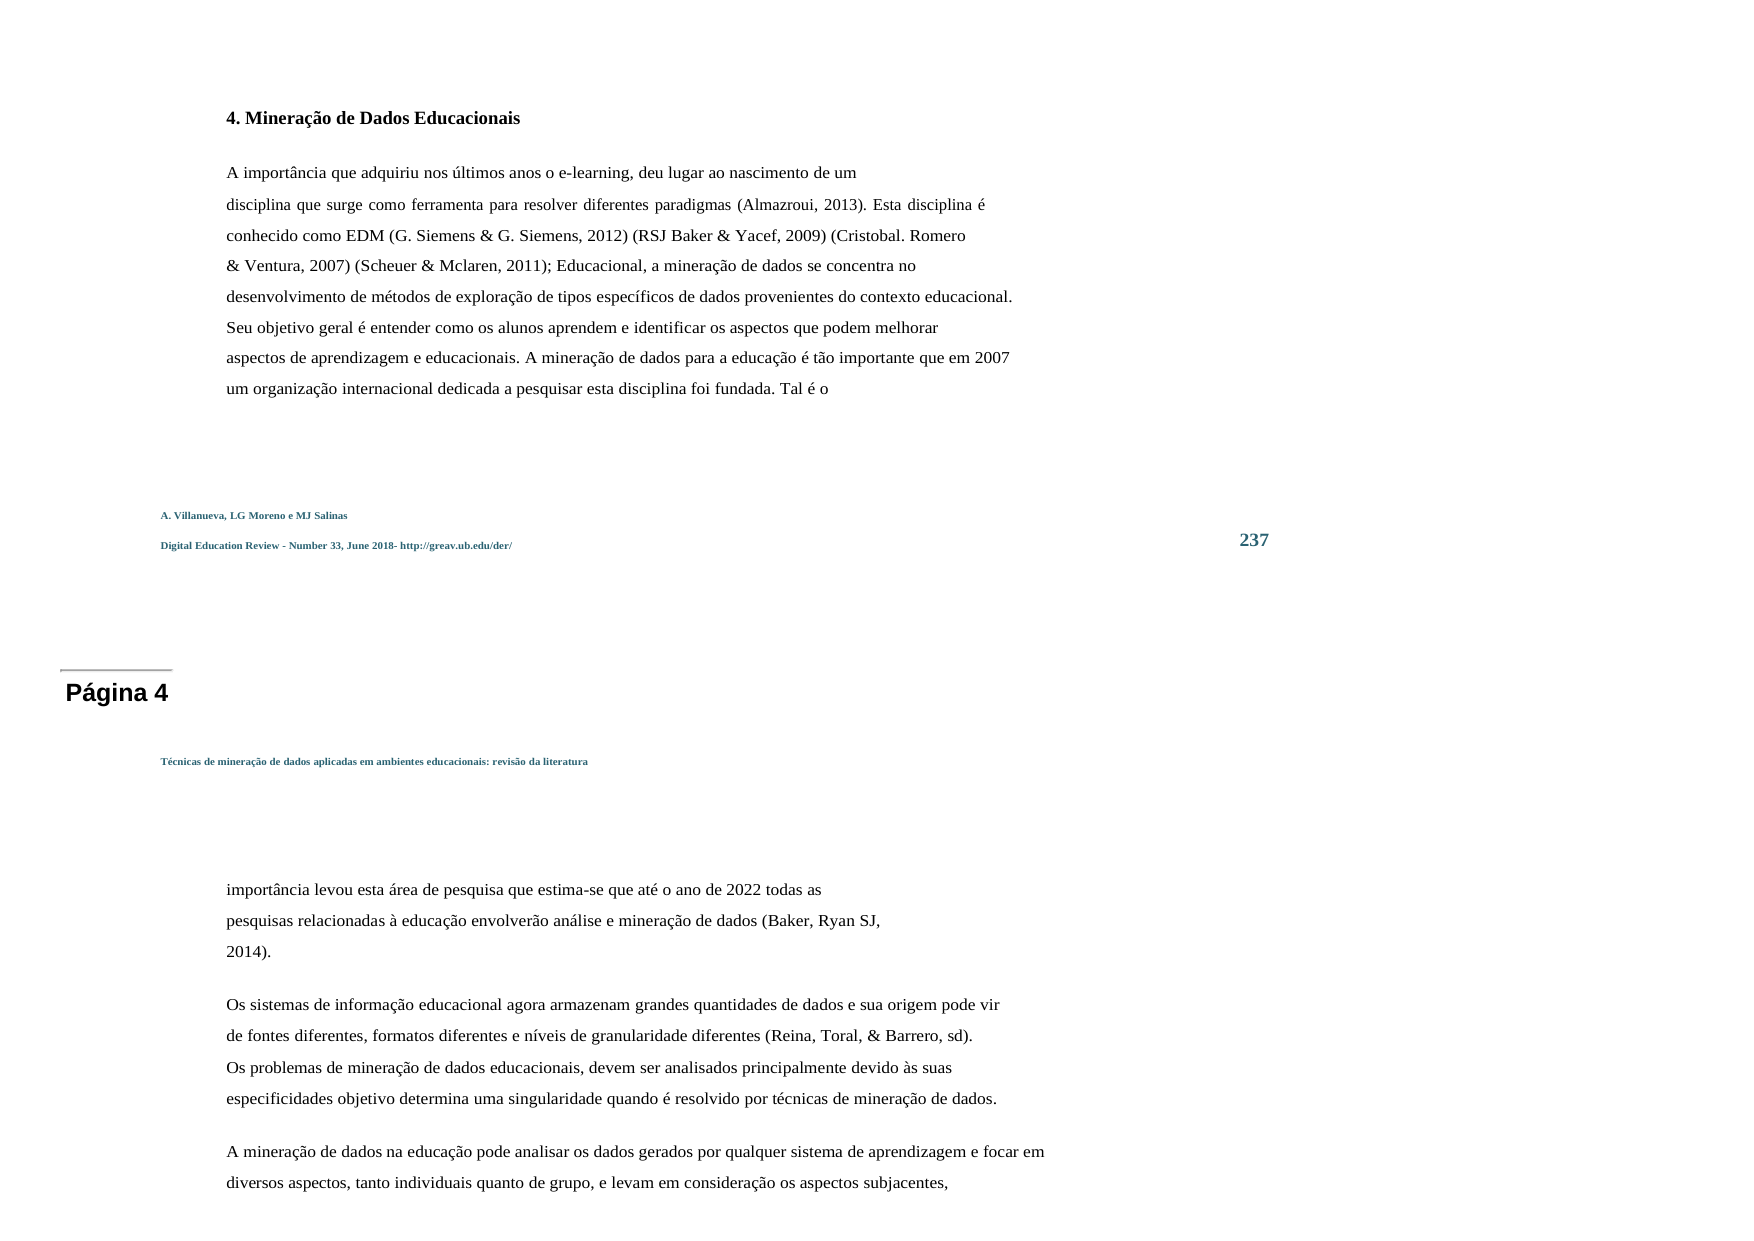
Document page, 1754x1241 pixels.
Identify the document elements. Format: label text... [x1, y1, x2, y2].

text Os sistemas de informação educacional agora armazenam grandes quantidades de dados e sua origem pode vir de fontes diferentes, formatos diferentes e níveis de granularidade diferentes (Reina, Toral, & Barrero, sd). [226, 995, 1007, 1045]
text & Ventura, 2007) (Scheuer & Mclaren, 2011); Educacional, a mineração de dados se concentra no [226, 257, 1689, 274]
subtitle 4. Mineração de Dados Educacionais [226, 107, 1689, 128]
text disciplina que surge como ferramenta para resolver diferentes paradigmas (Almazroui, 2013). Esta disciplina é conhecido como EDM (G. Siemens & G. Siemens, 2012) (RSJ Baker & Yacef, 2009) (Cristobal. Romero [226, 194, 1015, 245]
text Os problemas de mineração de dados educacionais, devem ser analisados principalmente devido às suas especificidades objetivo determina uma singularidade quando é resolvido por técnicas de mineração de dados. [226, 1057, 1051, 1108]
text importância levou esta área de pesquisa que estima-se que até o ano de 2022 todas as pesquisas relacionadas à educação envolverão análise e mineração de dados (Baker, Ryan SJ, 2014). [226, 880, 882, 961]
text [226, 1142, 1053, 1192]
text aspectos de aprendizagem e educacionais. A mineração de dados para a educação é tão importante que em 2007 um organização internacional dedicada a pesquisar esta disciplina foi fundada. Tal é o [226, 347, 1023, 398]
text A importância que adquiriu nos últimos anos o e-learning, deu lugar ao nascimento de um [226, 163, 1689, 182]
subtitle Página 4 [65, 678, 1689, 707]
text desenvolvimento de métodos de exploração de tipos específicos de dados provenientes do contexto educacional. [226, 287, 1689, 306]
text Seu objetivo geral é entender como os alunos aprendem e identificar os aspectos que podem melhorar [226, 318, 1689, 337]
text Digital Education Review - Number 33, June 2018- http://greav.ub.edu/der/ 237 [160, 529, 1689, 554]
